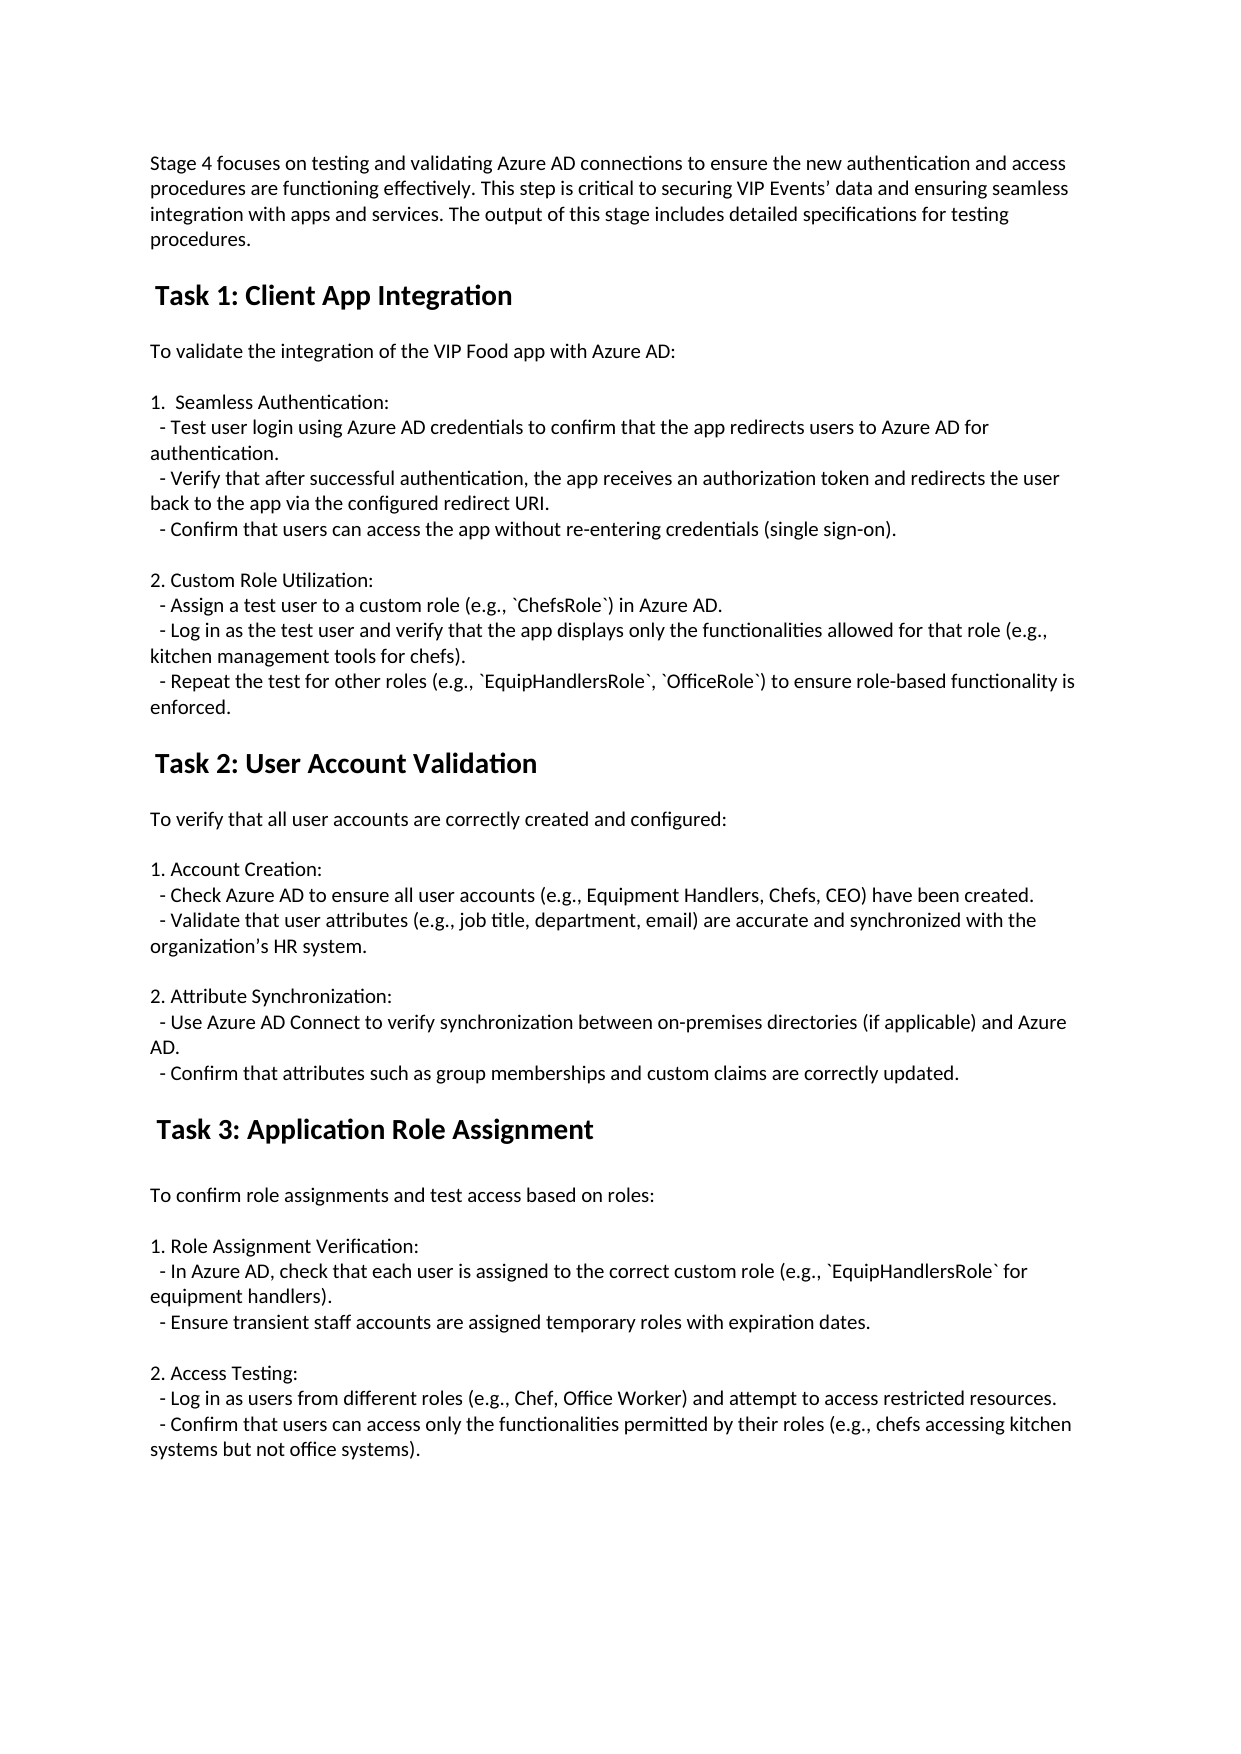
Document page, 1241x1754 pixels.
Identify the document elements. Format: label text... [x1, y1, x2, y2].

text Task 2: User Account Validation [150, 745, 1090, 780]
text 2. Attribute Synchronization: [150, 984, 1090, 1009]
text To validate the integration of the VIP Food app with Azure AD: [150, 338, 1090, 363]
text 2. Custom Role Utilization: [150, 567, 1090, 592]
text - Assign a test user to a custom role (e.g., `ChefsRole`) in Azure AD. [150, 592, 1090, 618]
text - Repeat the test for other roles (e.g., `EquipHandlersRole`, `OfficeRole`) to ensure role-based functionality is enforced. [150, 668, 1090, 719]
text Stage 4 focuses on testing and validating Azure AD connections to ensure the new authentication and access procedures are functioning effectively. This step is critical to securing VIP Events’ data and ensuring seamless integration with apps and services. The output of this stage includes detailed specifications for testing procedures. [150, 150, 1090, 252]
text - Ensure transient staff accounts are assigned temporary roles with expiration dates. [150, 1309, 1090, 1334]
text - Confirm that users can access the app without re-entering credentials (single sign-on). [150, 516, 1090, 541]
text - Confirm that users can access only the functionalities permitted by their roles (e.g., chefs accessing kitchen systems but not office systems). [150, 1411, 1090, 1462]
text To verify that all user accounts are correctly created and configured: [150, 806, 1090, 831]
text 1. Role Assignment Verification: [150, 1233, 1090, 1258]
text - Log in as the test user and verify that the app displays only the functionalities allowed for that role (e.g., kitchen management tools for chefs). [150, 618, 1090, 668]
text - In Azure AD, check that each user is assigned to the correct custom role (e.g., `EquipHandlersRole` for equipment handlers). [150, 1258, 1090, 1309]
text - Use Azure AD Connect to verify synchronization between on-premises directories (if applicable) and Azure AD. [150, 1009, 1090, 1060]
text 1. Seamless Authentication: [150, 389, 1090, 414]
text 1. Account Creation: [150, 857, 1090, 882]
text - Confirm that attributes such as group memberships and custom claims are correctly updated. [150, 1060, 1090, 1085]
text Task 3: Application Role Assignment [150, 1111, 1090, 1146]
text - Verify that after successful authentication, the app receives an authorization token and redirects the user back to the app via the configured redirect URI. [150, 465, 1090, 516]
text - Check Azure AD to ensure all user accounts (e.g., Equipment Handlers, Chefs, CEO) have been created. [150, 882, 1090, 907]
text 2. Access Testing: [150, 1360, 1090, 1385]
text Task 1: Client App Integration [150, 277, 1090, 313]
text To confirm role assignments and test access based on roles: [150, 1182, 1090, 1207]
text - Log in as users from different roles (e.g., Chef, Office Worker) and attempt to access restricted resources. [150, 1385, 1090, 1411]
text - Test user login using Azure AD credentials to confirm that the app redirects users to Azure AD for authentication. [150, 414, 1090, 465]
text - Validate that user attributes (e.g., job title, department, email) are accurate and synchronized with the organization’s HR system. [150, 907, 1090, 958]
